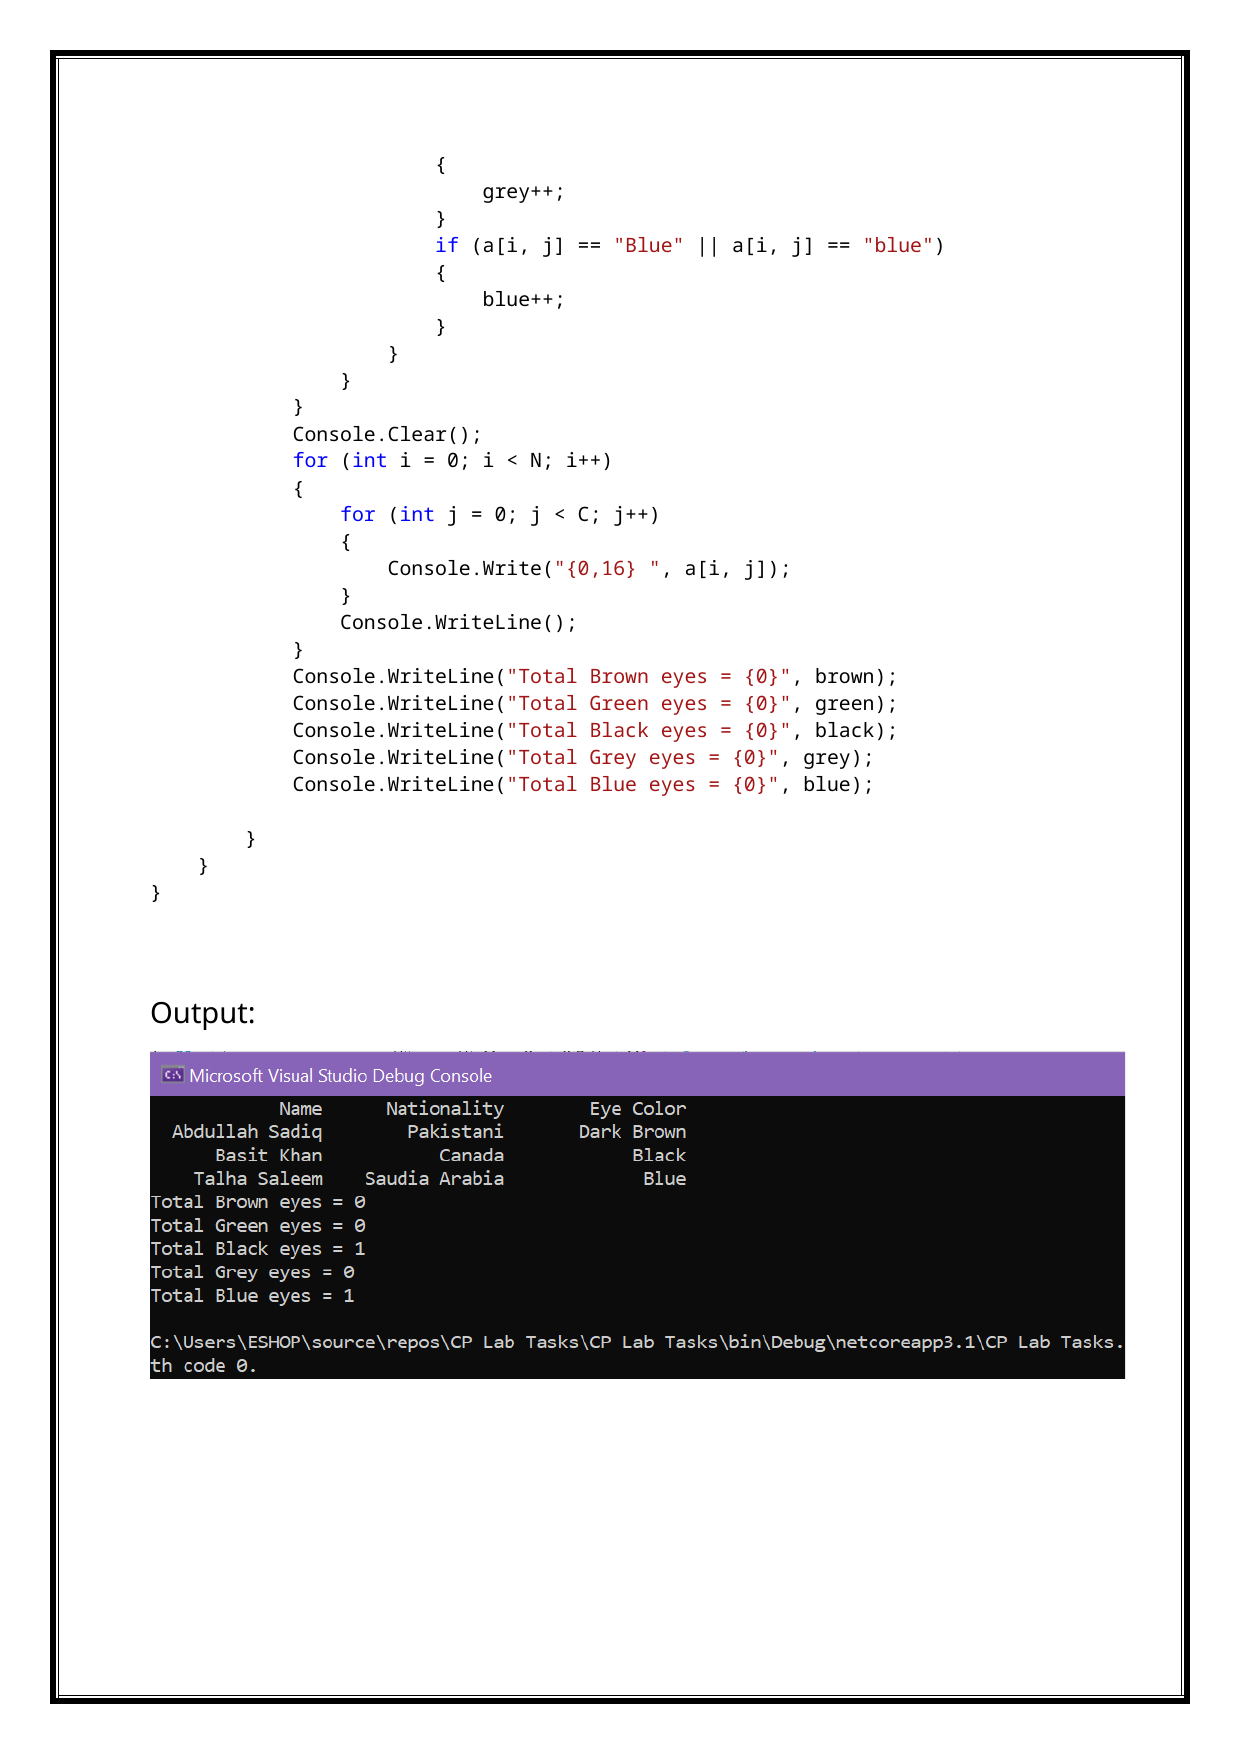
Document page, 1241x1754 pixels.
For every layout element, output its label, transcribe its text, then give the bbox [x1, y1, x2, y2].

text } [150, 582, 1090, 609]
text Console.WriteLine("Total Grey eyes = {0}", grey); [150, 743, 1090, 771]
text Console.WriteLine("Total Black eyes = {0}", black); [150, 717, 1090, 743]
text Console.WriteLine(); [150, 609, 1090, 636]
text } [150, 339, 1090, 366]
text grey++; [150, 177, 1090, 204]
text { [150, 474, 1090, 501]
text for (int i = 0; i < N; i++) [150, 447, 1090, 474]
text for (int j = 0; j < C; j++) [150, 501, 1090, 528]
text Console.Clear(); [150, 420, 1090, 447]
text { [150, 150, 1090, 177]
text Console.WriteLine("Total Brown eyes = {0}", brown); [150, 663, 1090, 689]
text if (a[i, j] == "Blue" || a[i, j] == "blue") [150, 231, 1090, 258]
text { [150, 258, 1090, 285]
text Console.WriteLine("Total Blue eyes = {0}", blue); [150, 771, 1090, 797]
text } [150, 312, 1090, 339]
text } [150, 393, 1090, 420]
text blue++; [150, 285, 1090, 312]
text } [150, 204, 1090, 231]
text } [150, 851, 1090, 878]
text Output: [150, 992, 1090, 1032]
text } [150, 824, 1090, 851]
text Console.Write("{0,16} ", a[i, j]); [150, 555, 1090, 582]
picture [150, 1051, 1125, 1379]
text } [150, 366, 1090, 393]
text Console.WriteLine("Total Green eyes = {0}", green); [150, 689, 1090, 717]
text { [150, 528, 1090, 555]
text } [150, 636, 1090, 663]
text } [150, 878, 1090, 905]
